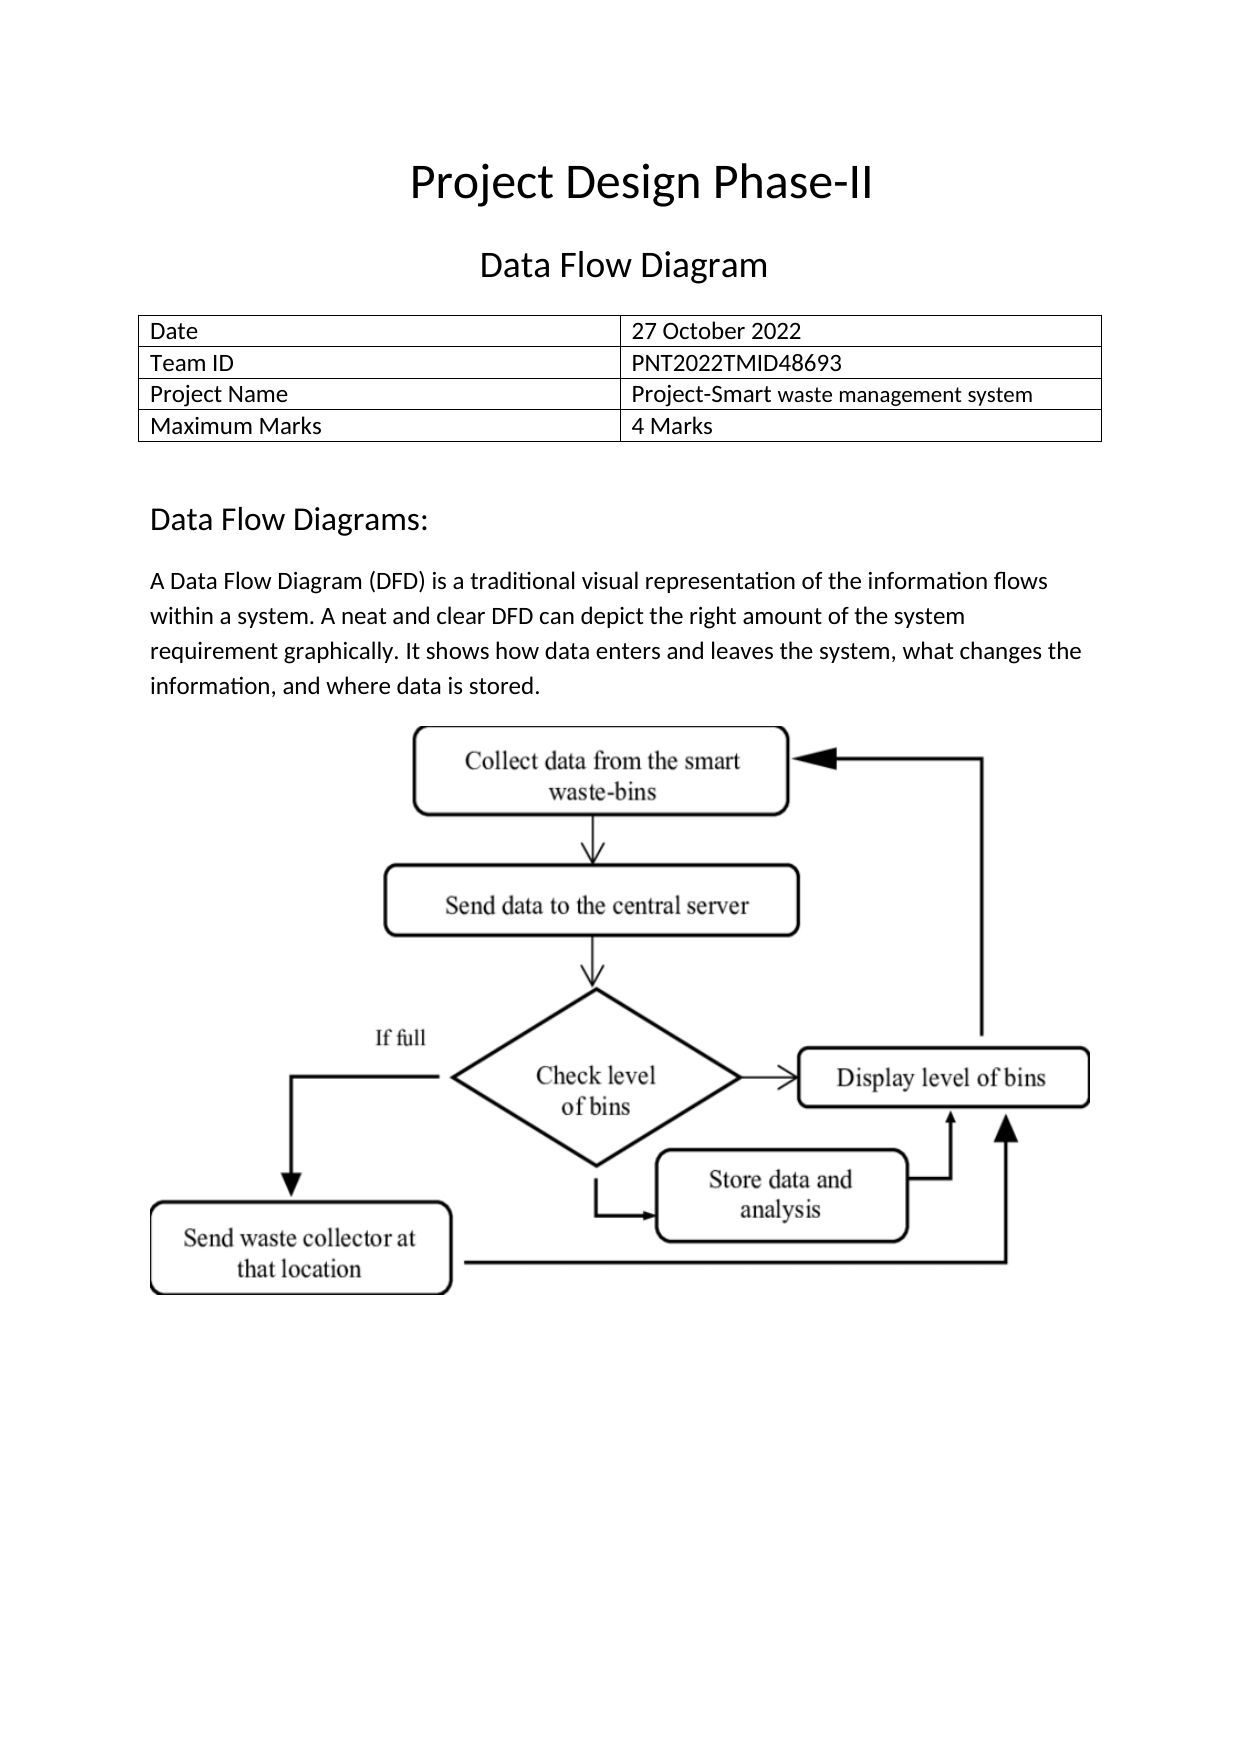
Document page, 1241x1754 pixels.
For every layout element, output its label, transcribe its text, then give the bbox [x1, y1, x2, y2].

text Project Design Phase-II [150, 150, 1090, 211]
table_cell Project-Smart waste management system [621, 379, 1101, 409]
table_header 27 October 2022 [621, 316, 1101, 346]
text Data Flow Diagrams: [150, 498, 1090, 538]
table_cell 4 Marks [621, 410, 1101, 441]
table_header Date [139, 316, 620, 346]
text Data Flow Diagram [150, 241, 1090, 287]
table_cell PNT2022TMID48693 [621, 347, 1101, 378]
picture [150, 726, 1090, 1295]
table_cell Maximum Marks [139, 410, 620, 441]
table_cell Project Name [139, 379, 620, 409]
text A Data Flow Diagram (DFD) is a traditional visual representation of the information flows within a system. A neat and clear DFD can depict the right amount of the system requirement graphically. It shows how data enters and leaves the system, what changes the information, and where data is stored. [150, 565, 1090, 701]
table_cell Team ID [139, 347, 620, 378]
